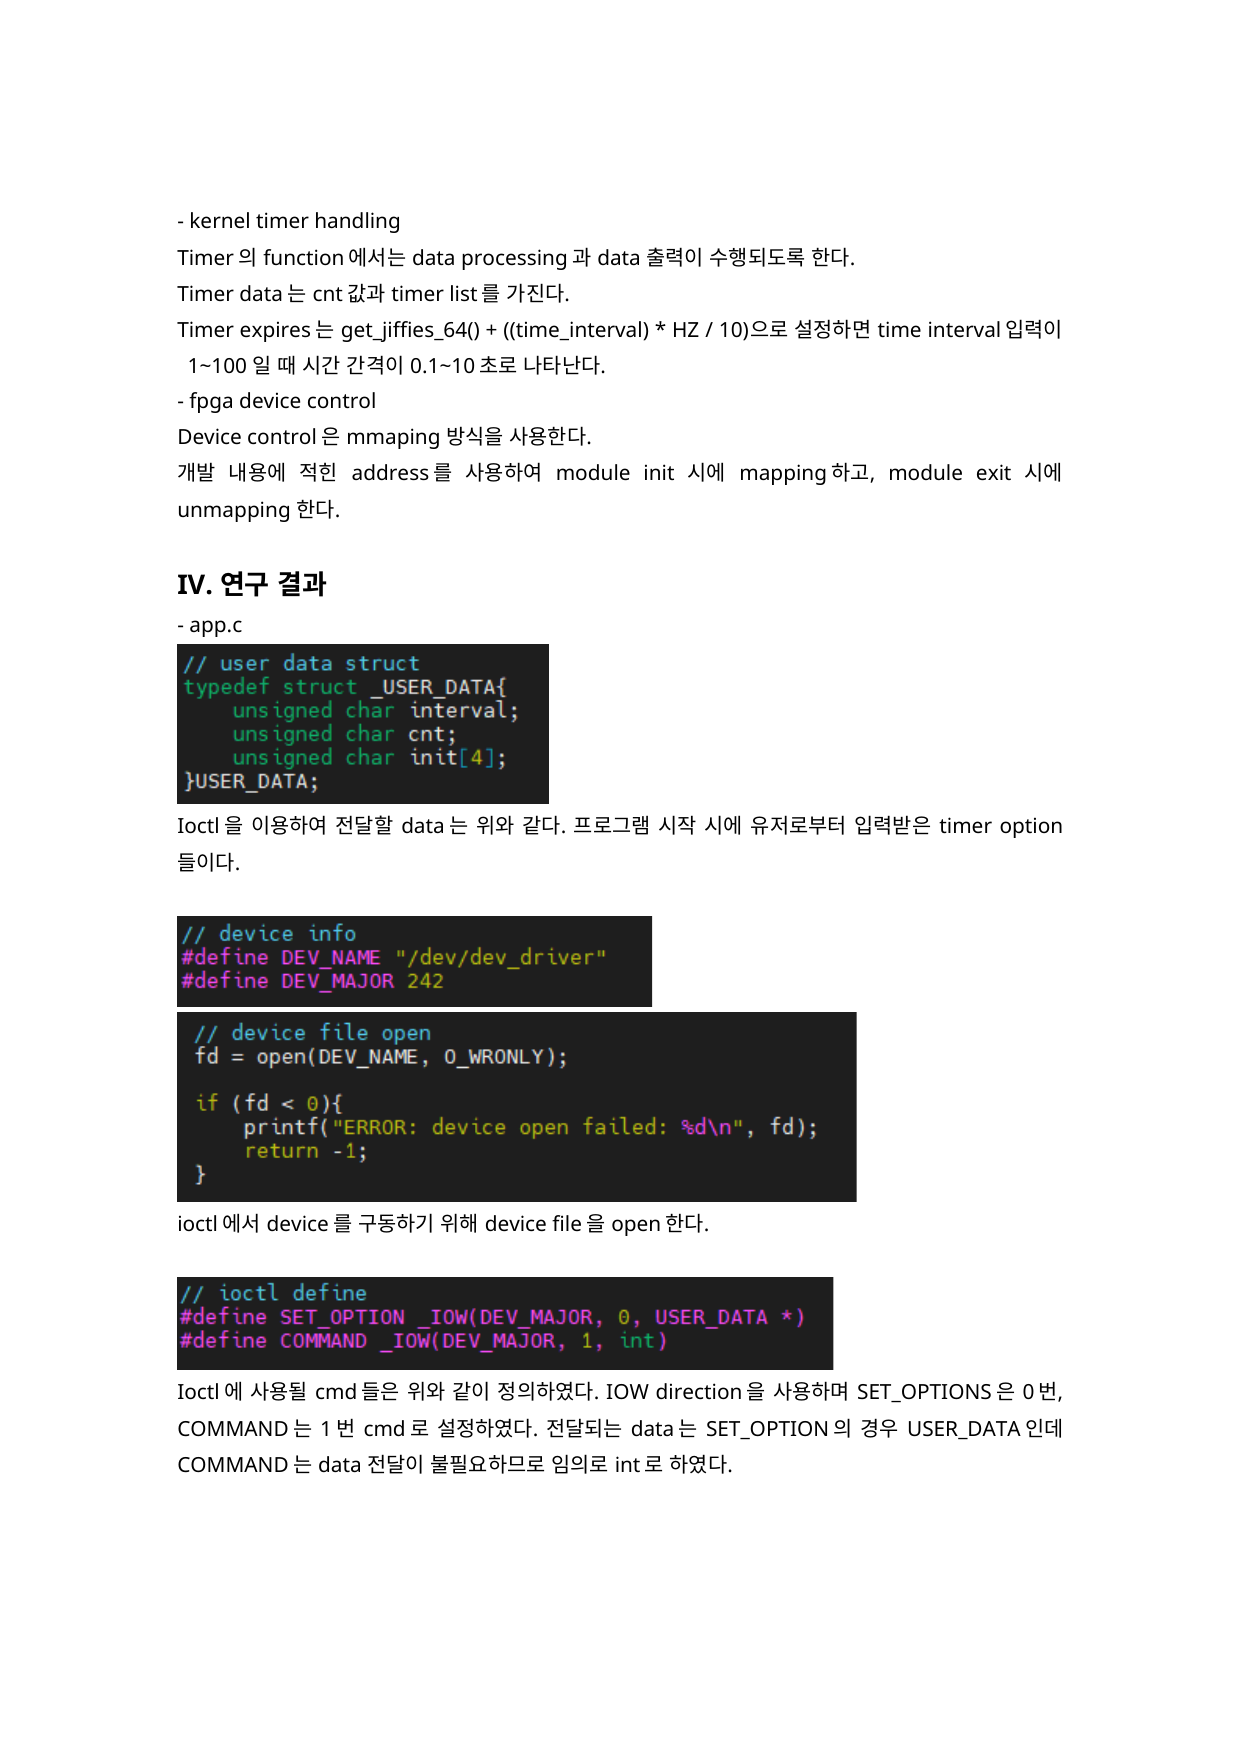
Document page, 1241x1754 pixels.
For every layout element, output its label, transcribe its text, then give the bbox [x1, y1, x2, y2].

picture [177, 916, 653, 1007]
text Timer의 function에서는 data processing과 data 출력이 수행되도록 한다. [177, 241, 1063, 271]
picture [177, 1277, 834, 1370]
picture [177, 644, 549, 804]
picture [177, 1012, 857, 1202]
text Timer expires는 get_jiffies_64() + ((time_interval) * HZ / 10)으로 설정하면 time interval입력이 1~100 일 때 시간 간격이 0.1~10초로 나타난다. [177, 313, 1063, 380]
text - app.c [177, 611, 1063, 639]
text ioctl에서 device를 구동하기 위해 device file을 open한다. [177, 1207, 1063, 1238]
text - kernel timer handling [177, 207, 1063, 235]
text 개발 내용에 적힌 address를 사용하여 module init 시에 mapping하고, module exit 시에 unmapping 한다. [177, 457, 1063, 523]
text - fpga device control [177, 386, 1063, 414]
text Ioctl을 이용하여 전달할 data는 위와 같다. 프로그램 시작 시에 유저로부터 입력받은 timer option들이다. [177, 809, 1063, 876]
text IV. 연구 결과 [177, 563, 1063, 603]
text Ioctl에 사용될 cmd들은 위와 같이 정의하였다. IOW direction을 사용하며 SET_OPTIONS은 0번, COMMAND는 1번 cmd로 설정하였다. 전달되는 data는 SET_OPTION의 경우 USER_DATA인데 COMMAND는 data 전달이 불필요하므로 임의로 int로 하였다. [177, 1376, 1063, 1478]
text Timer data는 cnt값과 timer list를 가진다. [177, 277, 1063, 307]
text Device control은 mmaping 방식을 사용한다. [177, 420, 1063, 451]
